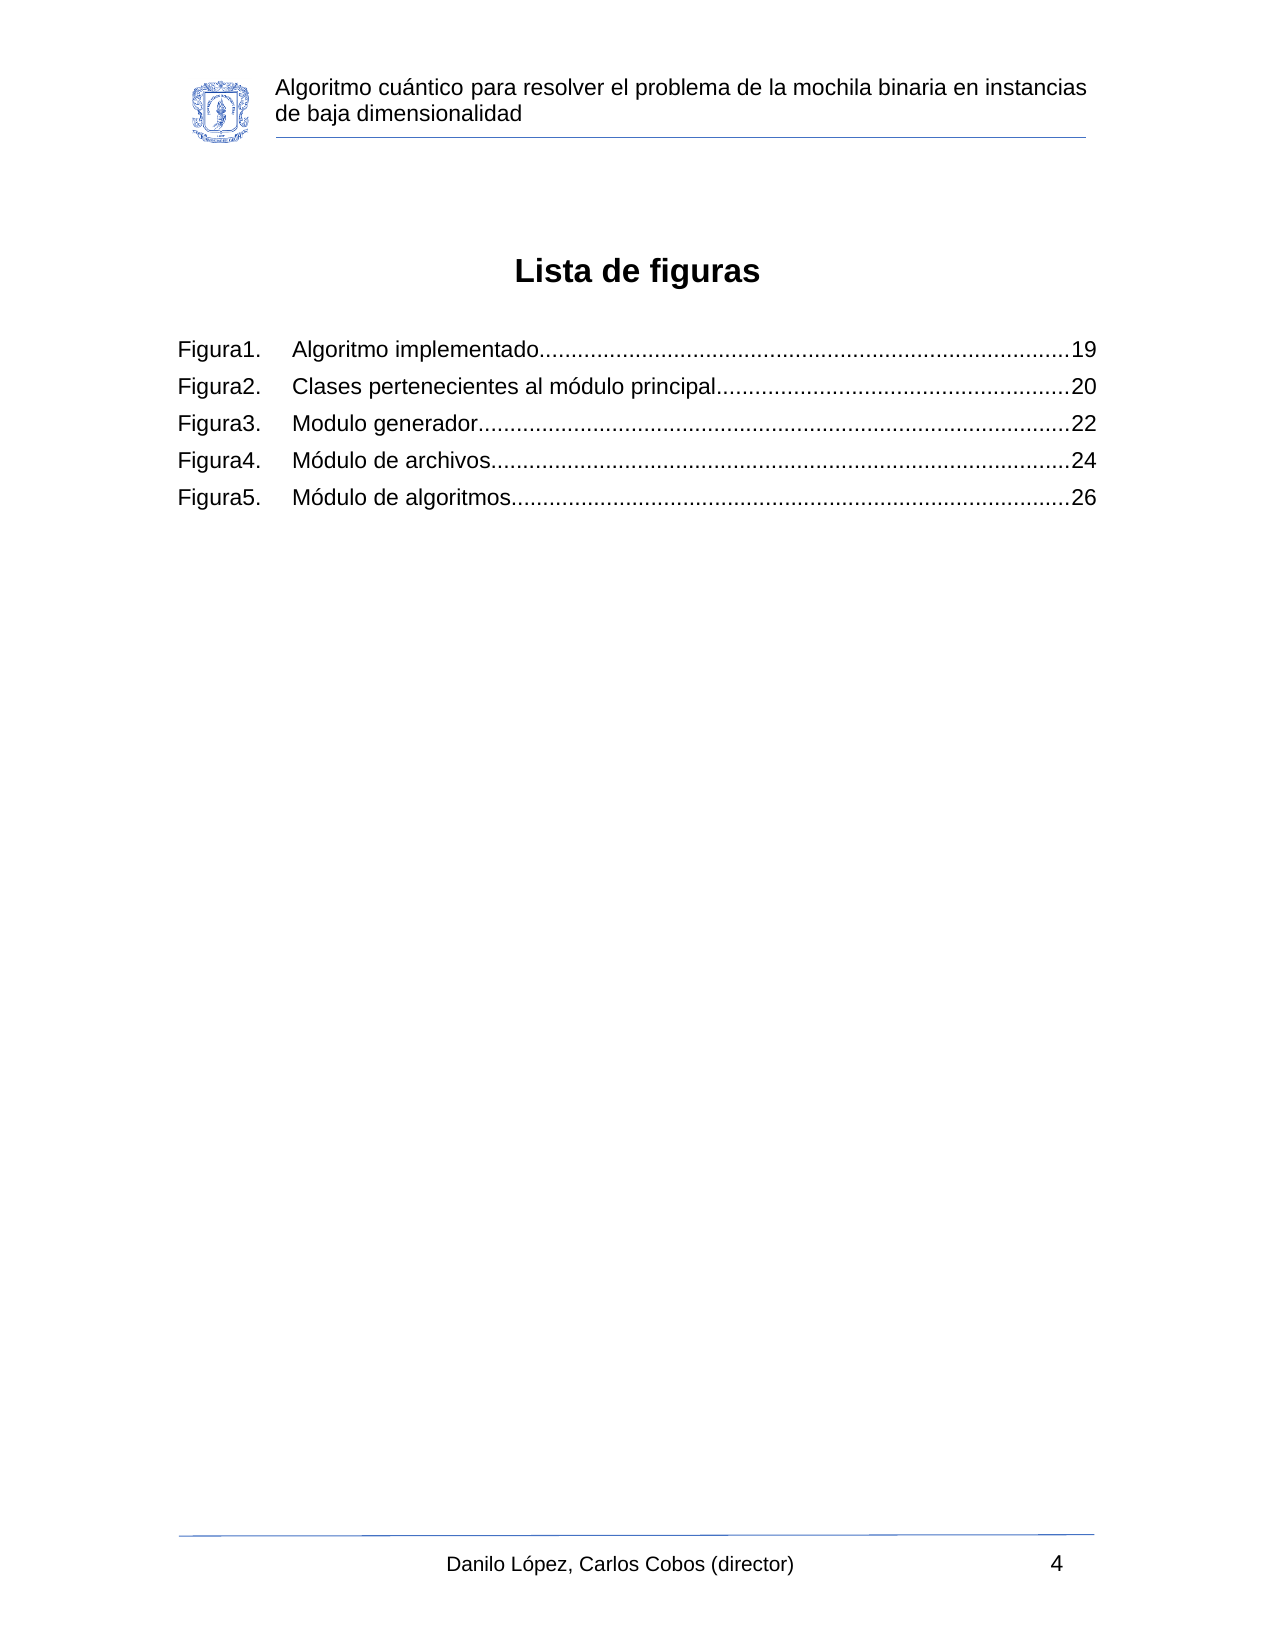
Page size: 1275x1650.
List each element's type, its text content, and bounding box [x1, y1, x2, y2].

text Figura4. Módulo de archivos 24 [177, 447, 1098, 473]
text Figura5. Módulo de algoritmos 26 [177, 483, 1098, 510]
text Lista de figuras [177, 251, 1098, 289]
picture [188, 78, 253, 146]
text Figura1. Algoritmo implementado 19 [177, 336, 1098, 363]
text Figura3. Modulo generador 22 [177, 410, 1098, 436]
text Figura2. Clases pertenecientes al módulo principal 20 [177, 373, 1098, 399]
